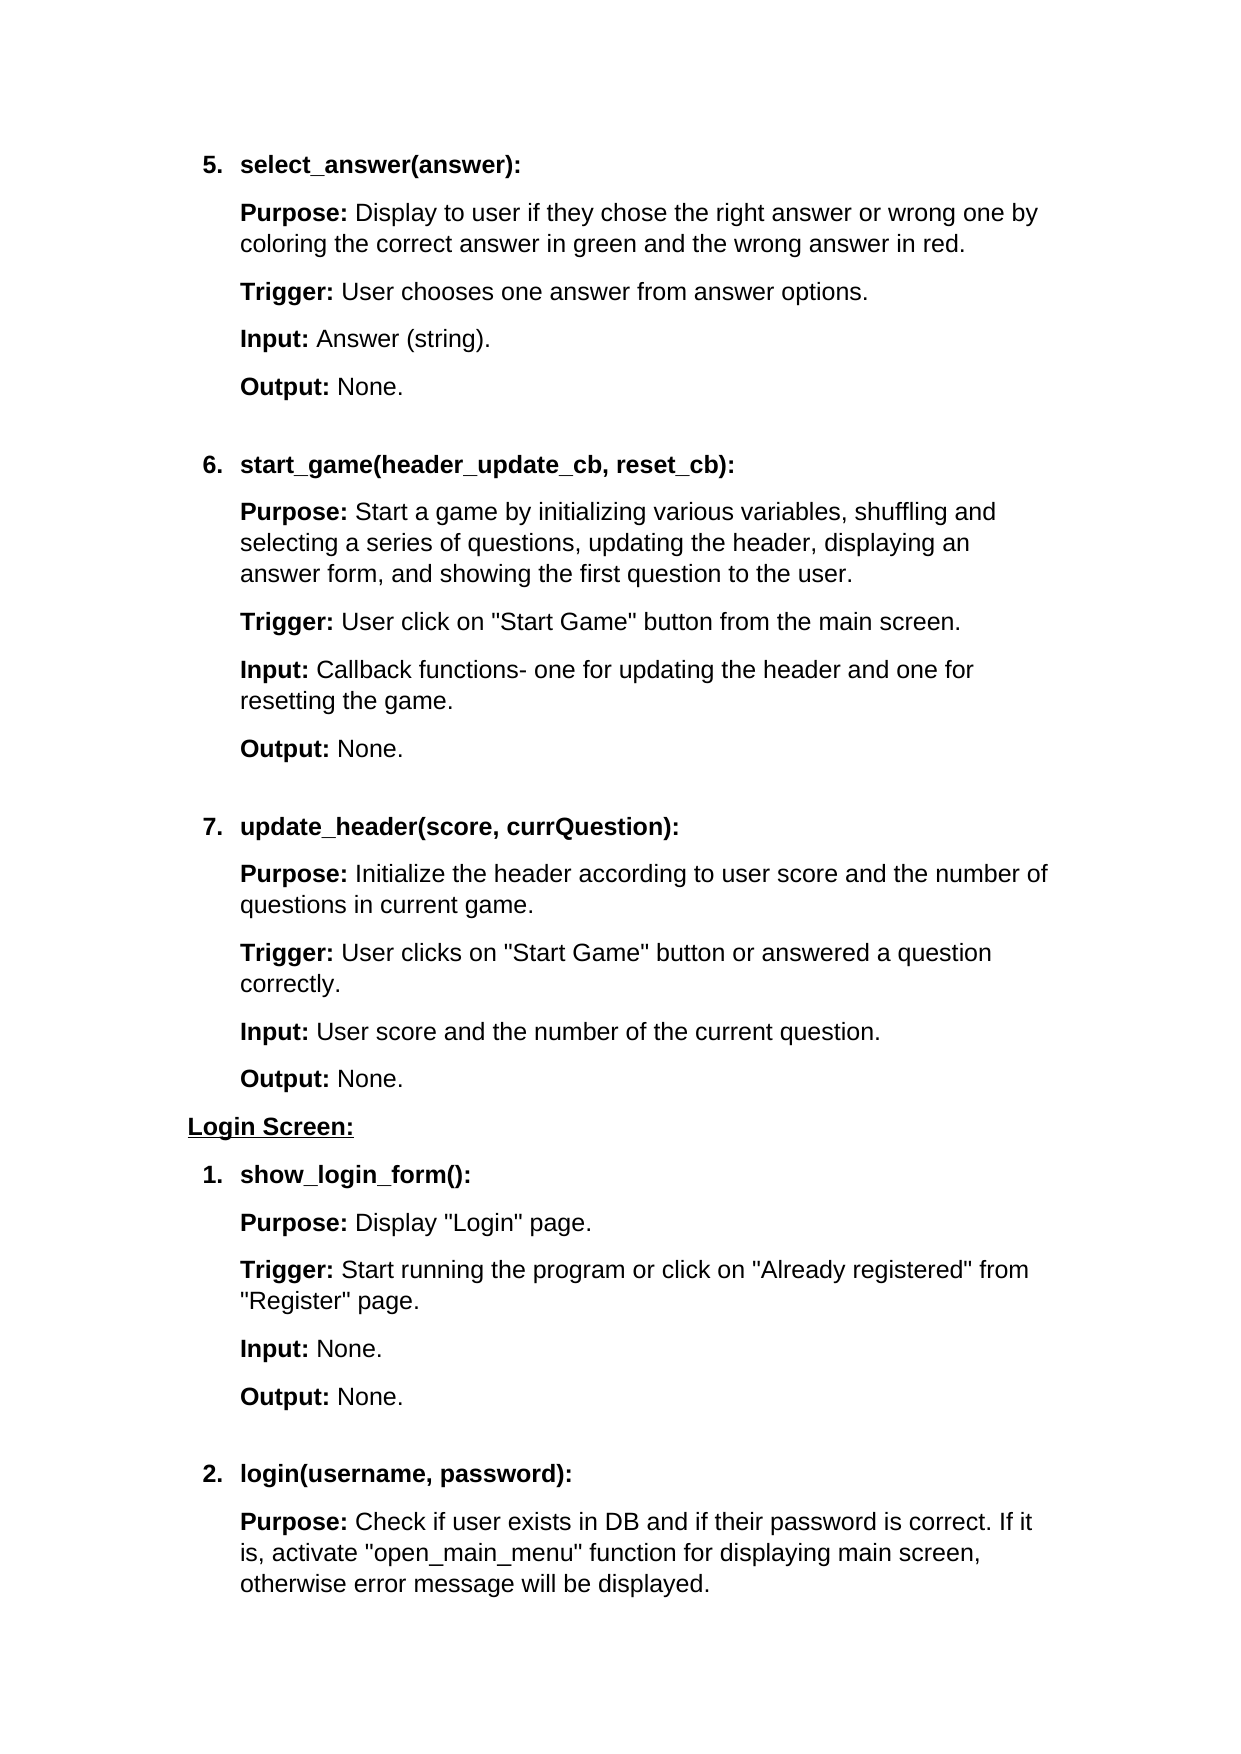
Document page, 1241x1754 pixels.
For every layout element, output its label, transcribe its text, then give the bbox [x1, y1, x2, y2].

text Purpose: Display to user if they chose the right answer or wrong one by coloring the correct answer in green and the wrong answer in red. [240, 198, 1053, 257]
text Trigger: User chooses one answer from answer options. [240, 276, 1053, 305]
list select_answer(answer): [202, 150, 1053, 179]
list show_login_form(): [202, 1160, 1053, 1188]
text Output: None. [240, 372, 1053, 431]
text Purpose: Check if user exists in DB and if their password is correct. If it is, activate "open_main_menu" function for displaying main screen, otherwise error message will be displayed. [240, 1507, 1053, 1598]
text Input: User score and the number of the current question. [240, 1017, 1053, 1045]
text Trigger: User click on "Start Game" button from the main screen. [240, 607, 1053, 636]
text Output: None. [240, 1064, 1053, 1093]
text Input: Callback functions- one for updating the header and one for resetting the game. [240, 655, 1053, 715]
text Output: None. [240, 1382, 1053, 1441]
text Input: Answer (string). [240, 324, 1053, 353]
text Purpose: Initialize the header according to user score and the number of questions in current game. [240, 859, 1053, 919]
text Output: None. [240, 734, 1053, 793]
list start_game(header_update_cb, reset_cb): [202, 450, 1053, 478]
text Purpose: Start a game by initializing various variables, shuffling and selecting a series of questions, updating the header, displaying an answer form, and showing the first question to the user. [240, 497, 1053, 588]
text Trigger: Start running the program or click on "Already registered" from "Register" page. [240, 1255, 1053, 1315]
list login(username, password): [202, 1459, 1053, 1488]
text Input: None. [240, 1334, 1053, 1363]
list update_header(score, currQuestion): [202, 811, 1053, 840]
text Purpose: Display "Login" page. [240, 1207, 1053, 1236]
text Login Screen: [187, 1112, 1053, 1141]
text Trigger: User clicks on "Start Game" button or answered a question correctly. [240, 938, 1053, 998]
